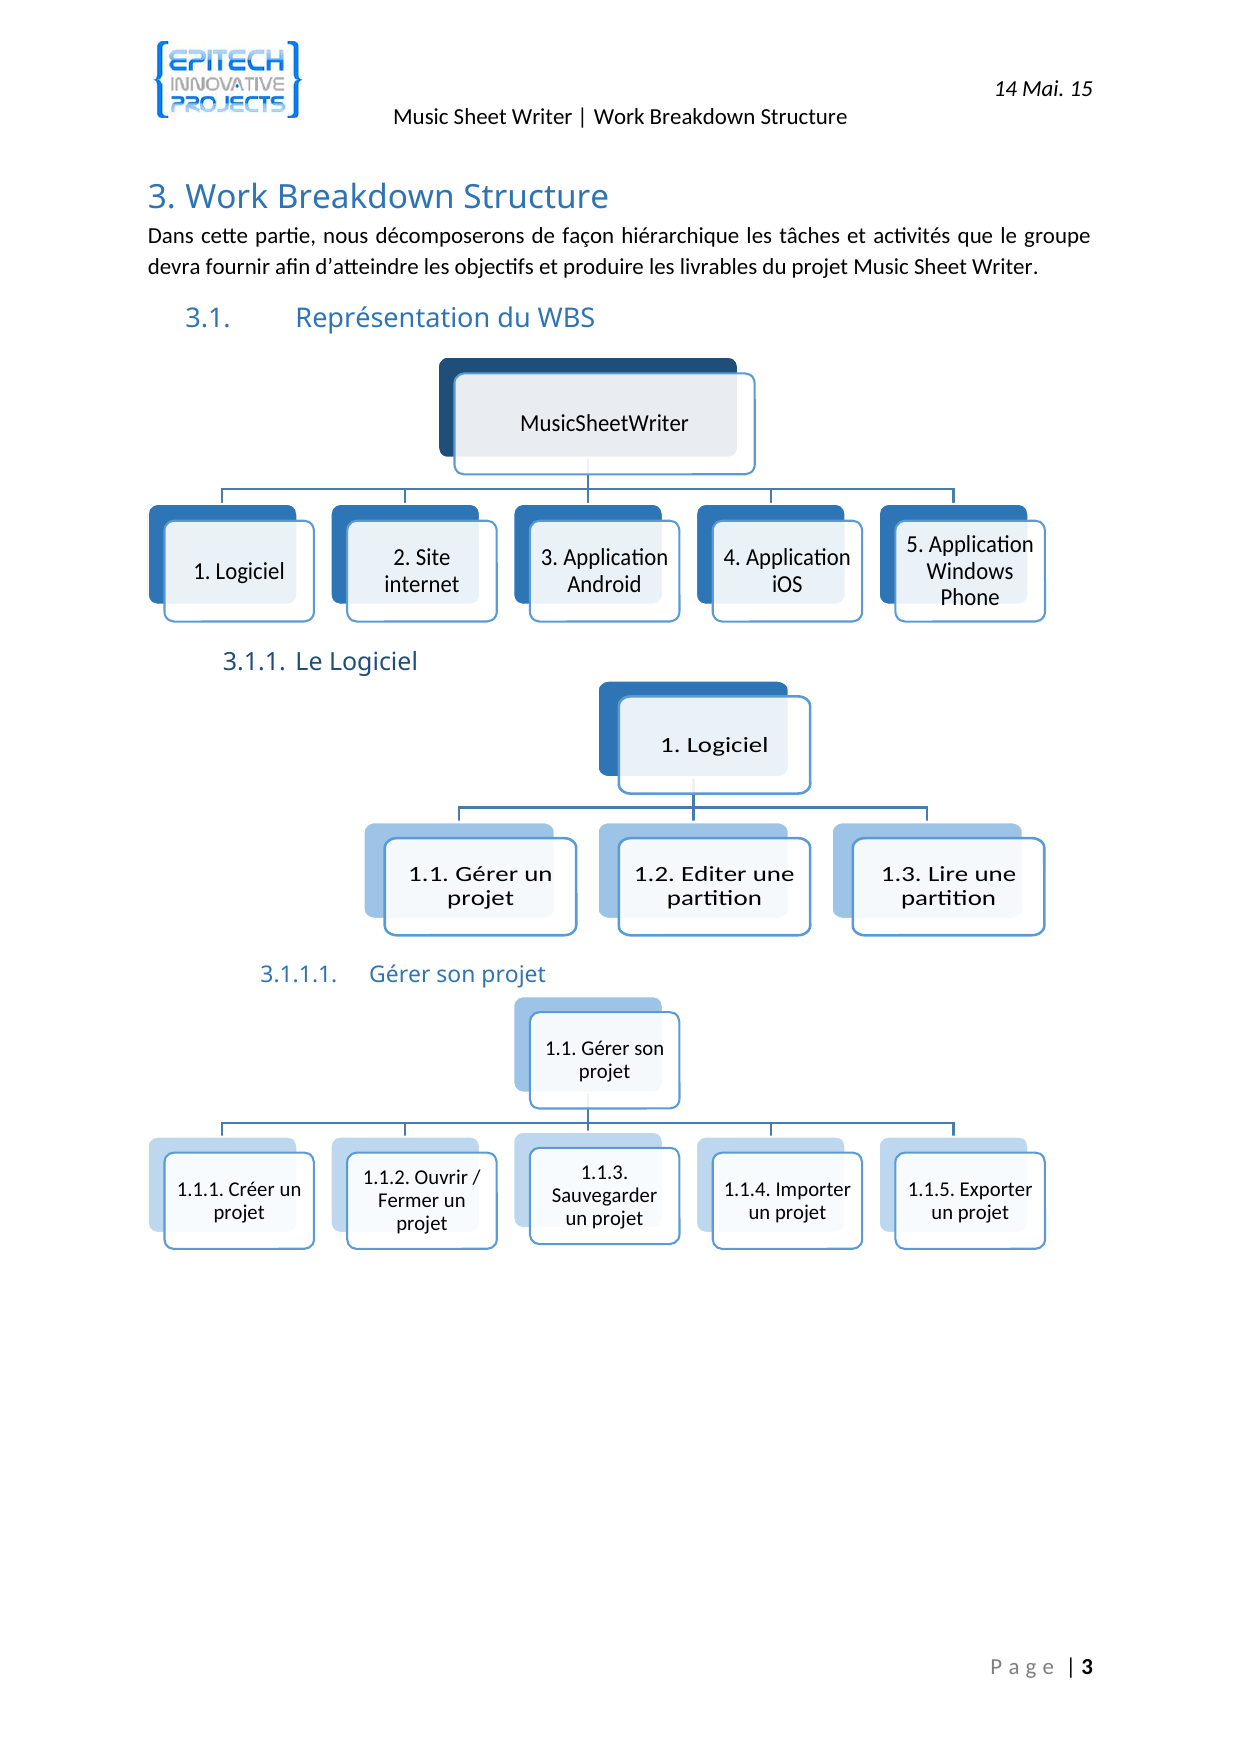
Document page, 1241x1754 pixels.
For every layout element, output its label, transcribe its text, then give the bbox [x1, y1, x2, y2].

subtitle Représentation du WBS [185, 299, 1093, 336]
subtitle Gérer son projet [260, 958, 1093, 990]
subtitle Work Breakdown Structure [148, 173, 1093, 218]
subtitle Le Logiciel [223, 643, 1093, 677]
picture [152, 41, 303, 118]
text Dans cette partie, nous décomposerons de façon hiérarchique les tâches et activités que le groupe devra fournir afin d’atteindre les objectifs et produire les livrables du projet Music Sheet Writer. [148, 222, 1093, 280]
